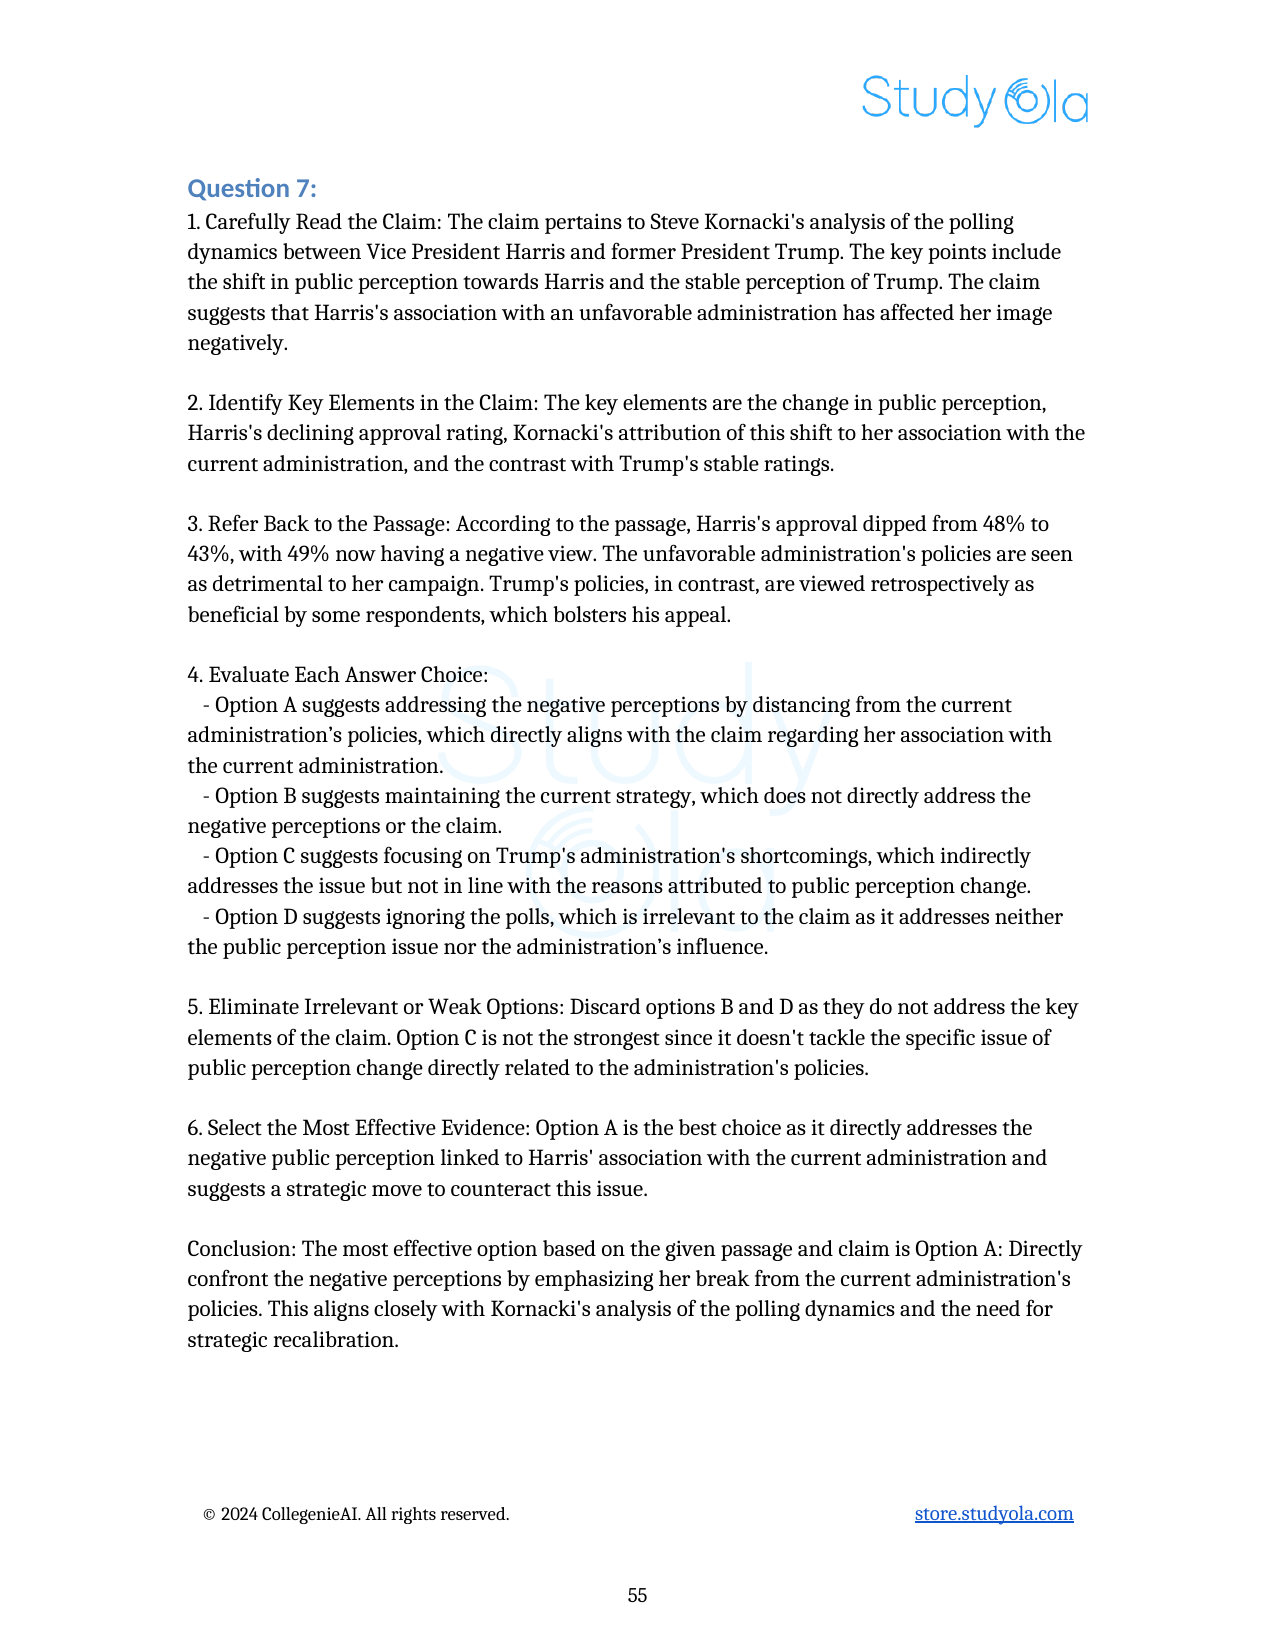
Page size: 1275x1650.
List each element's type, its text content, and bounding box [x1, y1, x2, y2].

picture [187, 163, 1088, 1437]
subtitle Question 7: [187, 171, 1087, 204]
picture [862, 75, 1088, 128]
